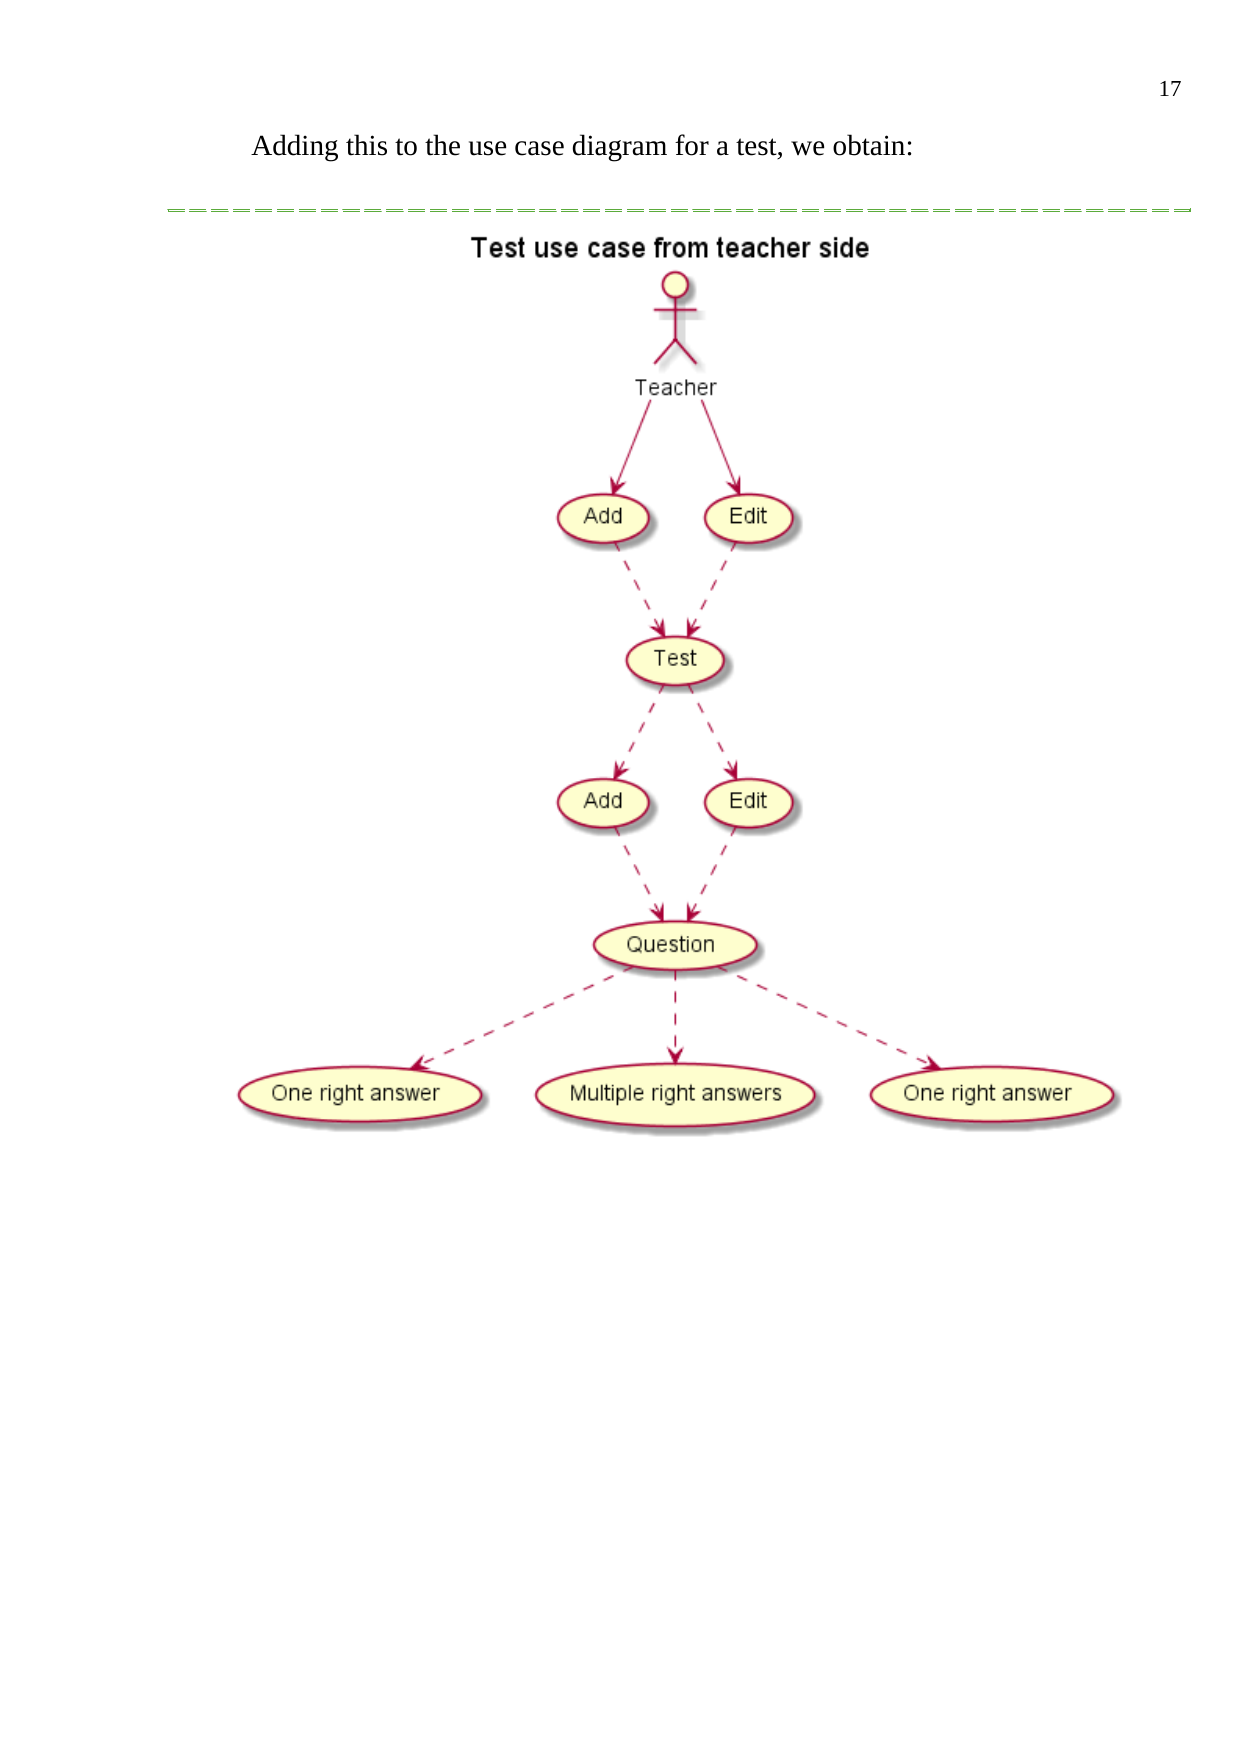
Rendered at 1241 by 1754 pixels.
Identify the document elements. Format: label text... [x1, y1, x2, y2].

picture [229, 228, 1130, 1143]
text Adding this to the use case diagram for a test, we obtain: [177, 128, 1181, 161]
